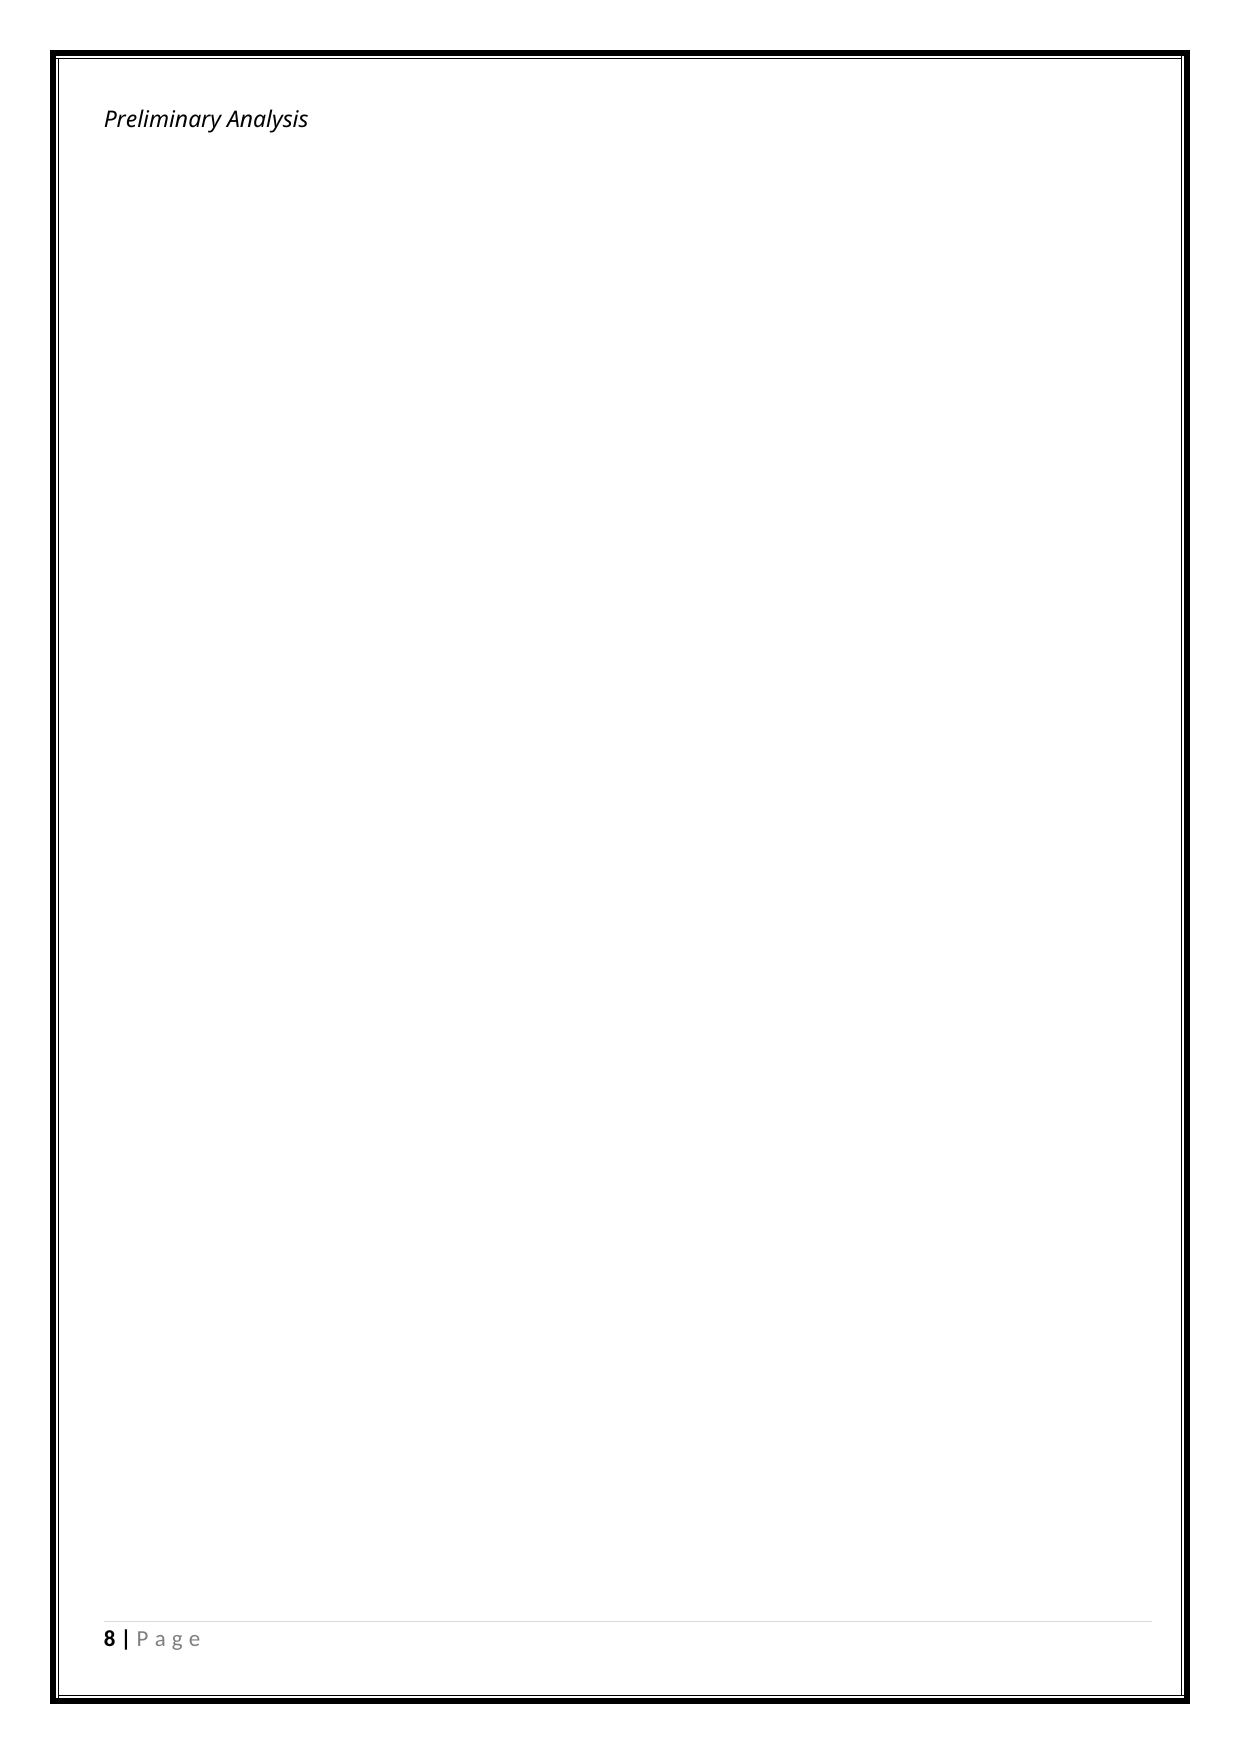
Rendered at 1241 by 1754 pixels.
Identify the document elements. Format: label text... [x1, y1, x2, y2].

text Preliminary Analysis [103, 103, 1152, 135]
